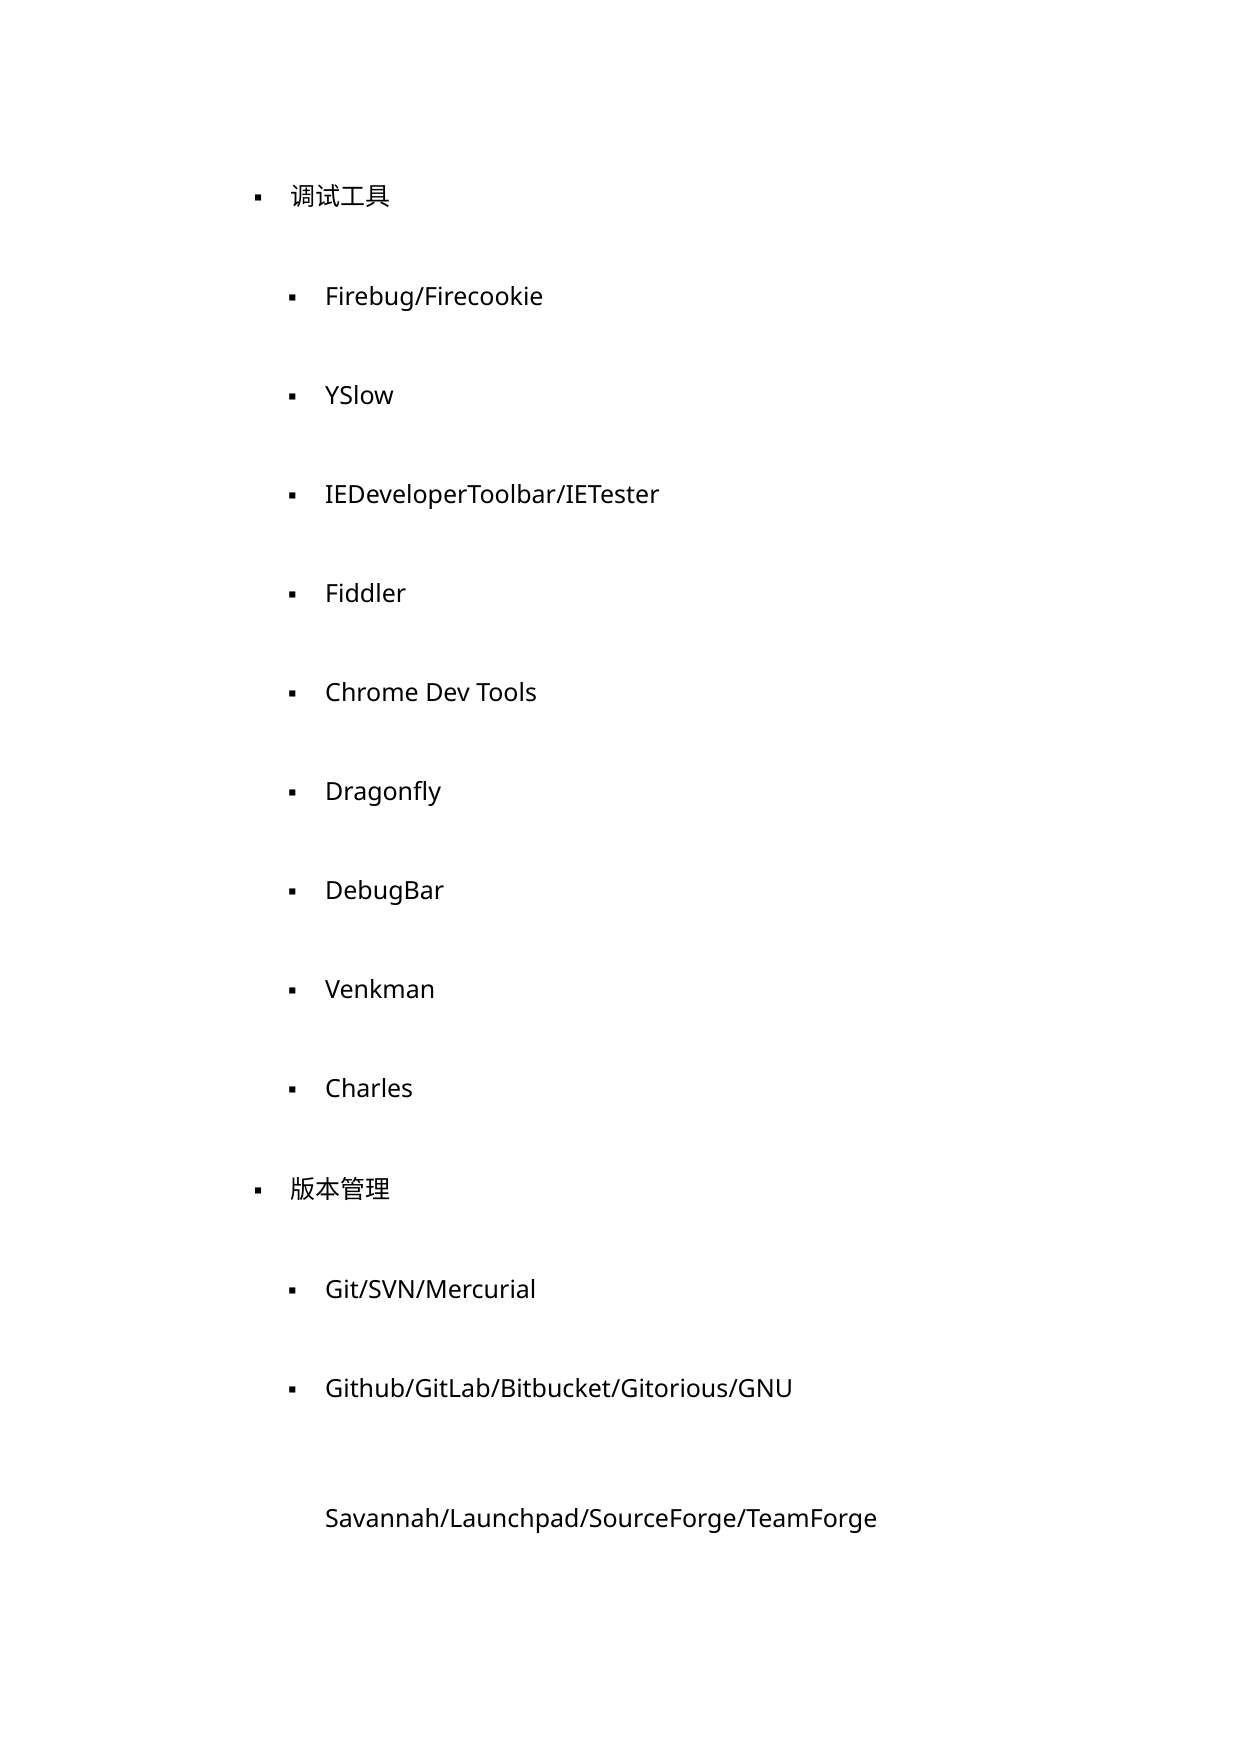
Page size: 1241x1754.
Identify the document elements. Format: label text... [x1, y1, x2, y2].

list Git/SVN/Mercurial [287, 1256, 1053, 1321]
list Chrome Dev Tools [287, 659, 1053, 724]
list Github/GitLab/Bitbucket/Gitorious/GNU Savannah/Launchpad/SourceForge/TeamForge [287, 1355, 1053, 1550]
list Fiddler [287, 560, 1053, 625]
list 版本管理 [253, 1155, 1053, 1220]
list Dragonfly [287, 758, 1053, 823]
list Charles [287, 1056, 1053, 1121]
list Firebug/Firecookie [287, 263, 1053, 328]
list DebugBar [287, 858, 1053, 923]
list IEDeveloperToolbar/IETester [287, 461, 1053, 526]
list Venkman [287, 957, 1053, 1022]
list 调试工具 [253, 162, 1053, 227]
list YSlow [287, 362, 1053, 427]
